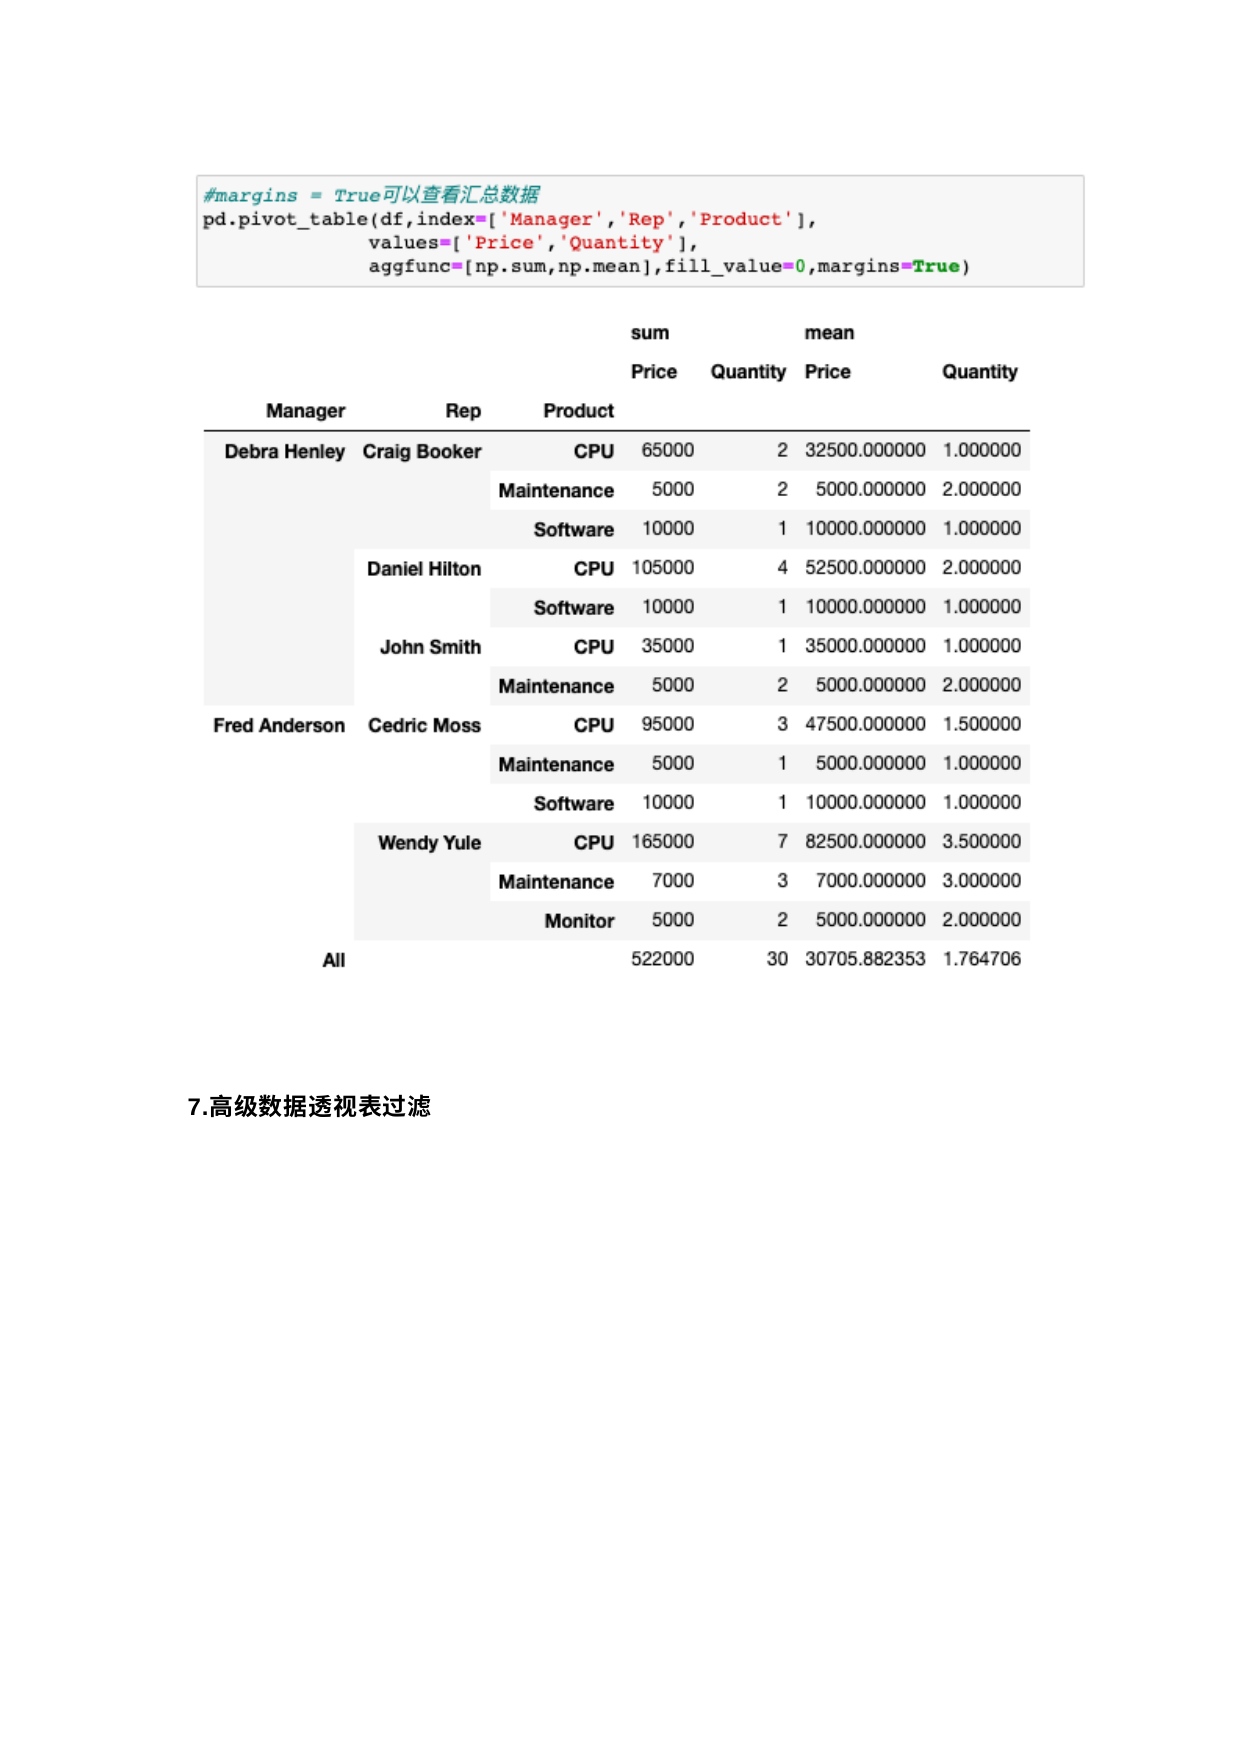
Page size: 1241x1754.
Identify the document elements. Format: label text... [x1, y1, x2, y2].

picture [187, 162, 1096, 986]
text 7.高级数据透视表过滤 [187, 1072, 1053, 1169]
